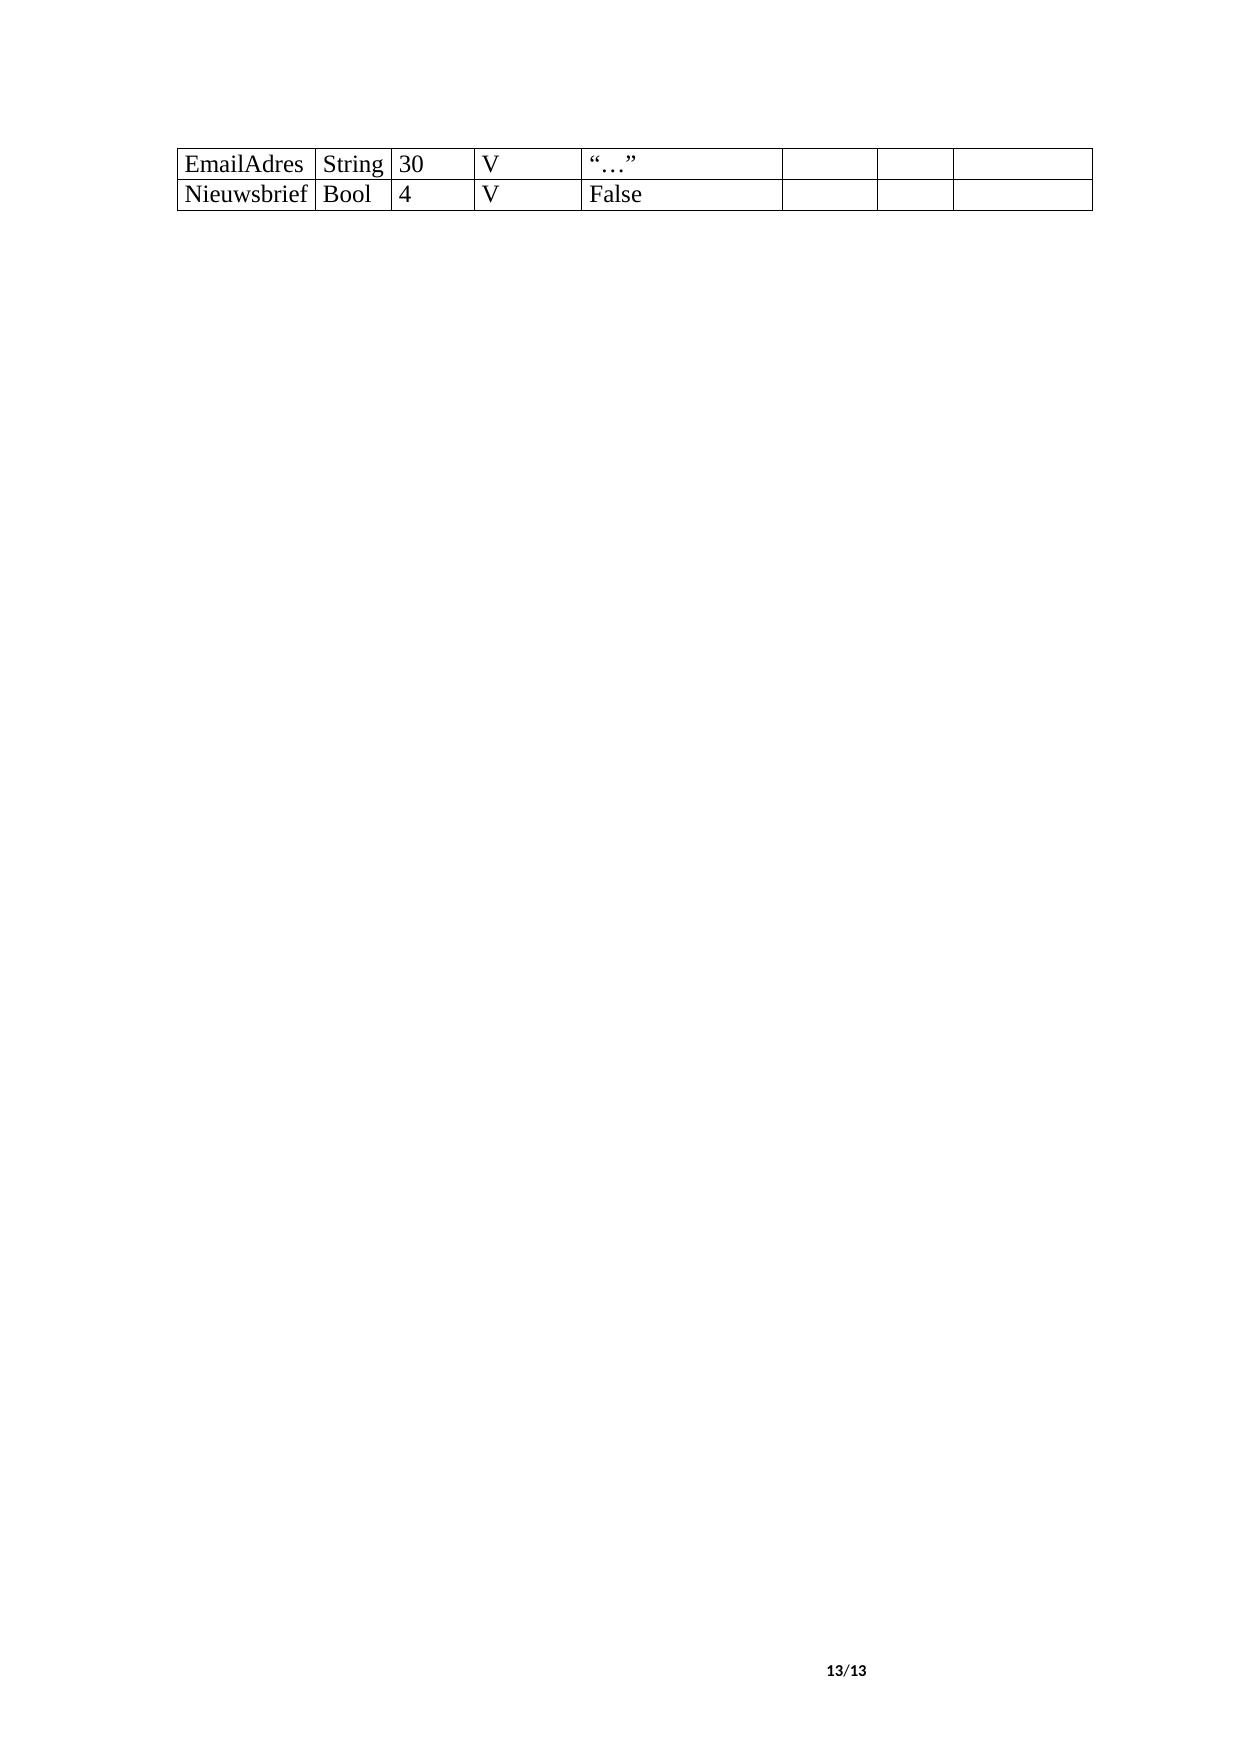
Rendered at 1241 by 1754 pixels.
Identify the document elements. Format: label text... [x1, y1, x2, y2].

table_cell V [475, 149, 581, 178]
table_cell False [582, 180, 782, 210]
table_cell 4 [392, 180, 474, 210]
table_cell Nieuwsbrief [178, 180, 315, 210]
table_cell [783, 149, 877, 178]
table_cell [878, 149, 953, 178]
table_cell [954, 180, 1092, 210]
table_cell EmailAdres [178, 149, 315, 178]
table_cell [954, 149, 1092, 178]
table_cell V [475, 180, 581, 210]
table_cell String [316, 149, 391, 178]
table_cell Bool [316, 180, 391, 210]
table_cell [878, 180, 953, 210]
table_cell “…” [582, 149, 782, 178]
table_cell [783, 180, 877, 210]
table_cell 30 [392, 149, 474, 178]
